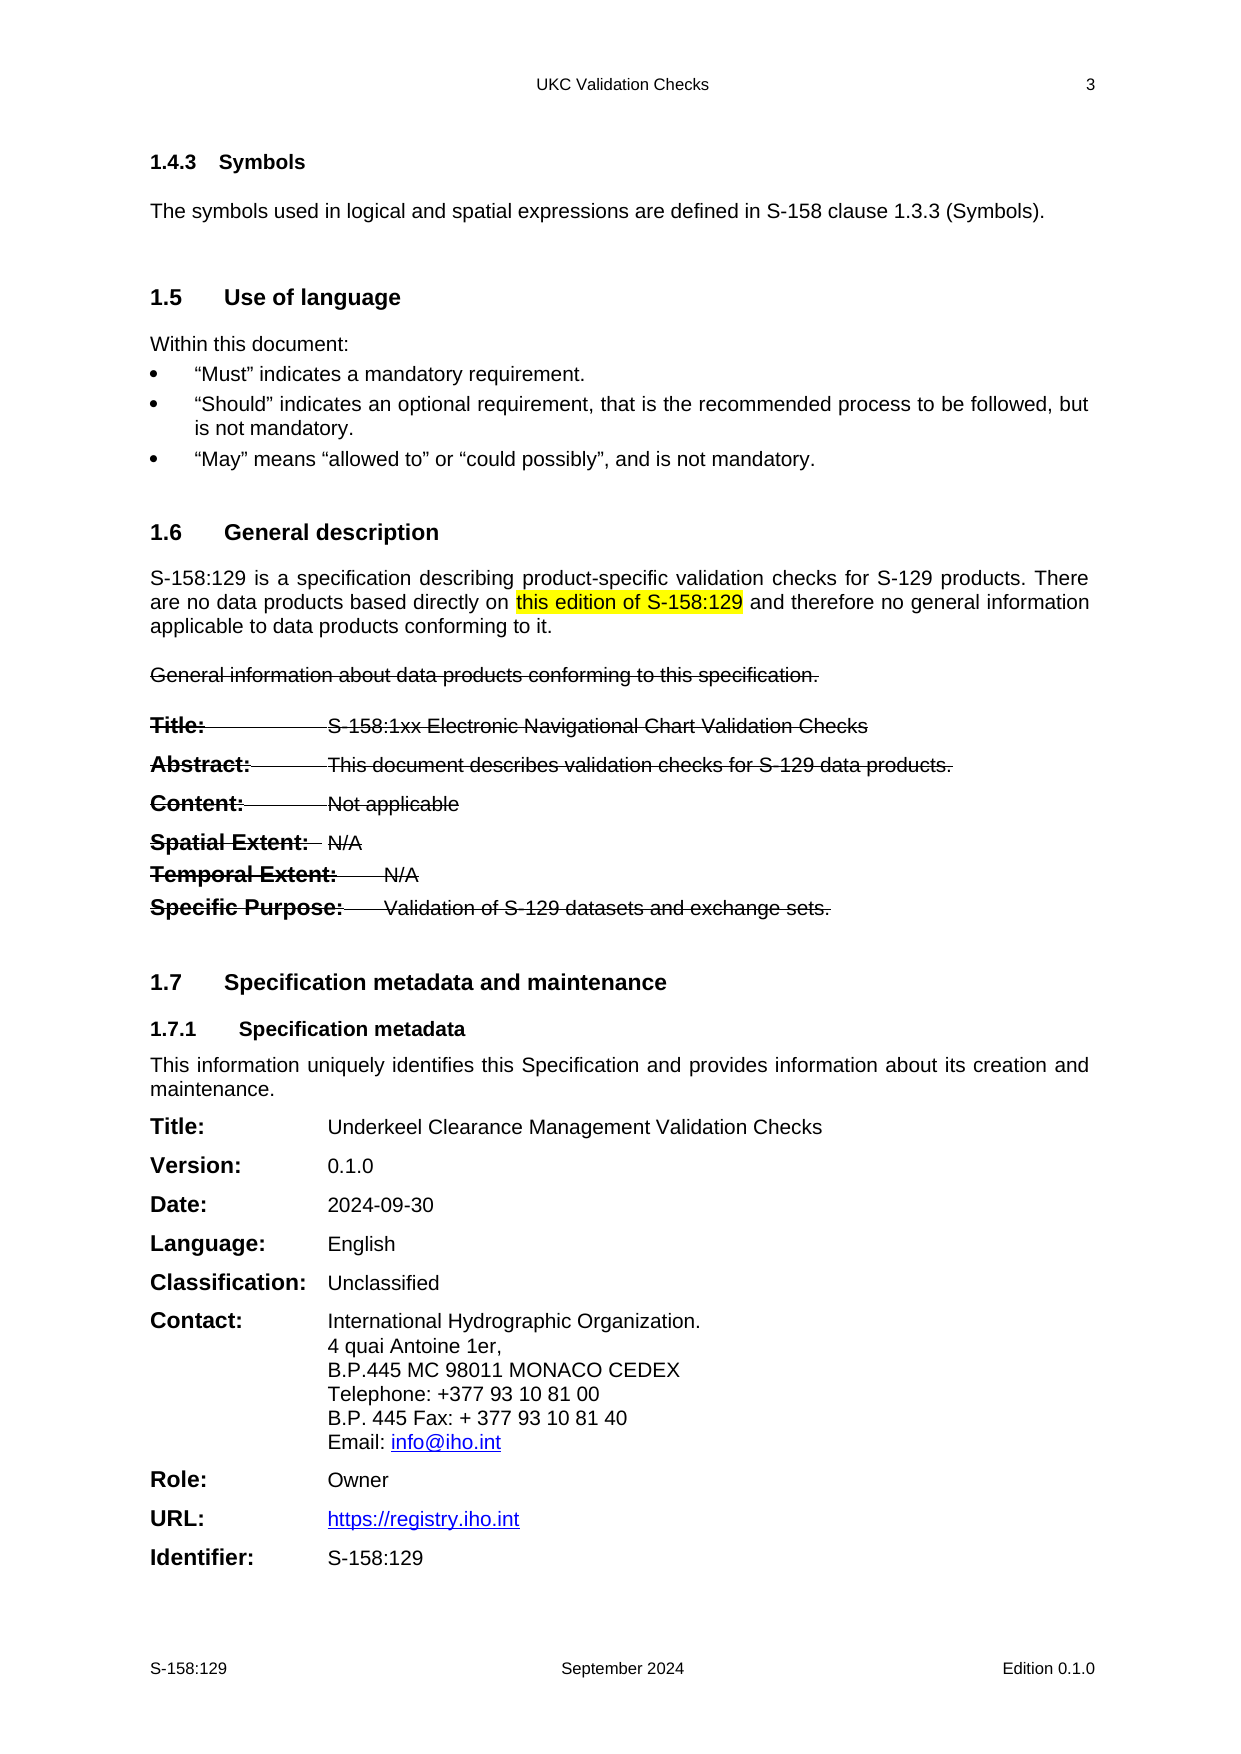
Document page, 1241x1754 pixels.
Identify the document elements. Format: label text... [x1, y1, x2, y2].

text Identifier: S-158:129 [150, 1544, 1090, 1570]
text Telephone: +377 93 10 81 00 [327, 1382, 1090, 1406]
text Specific Purpose: Validation of S-129 datasets and exchange sets. [150, 894, 1090, 920]
text URL: https://registry.iho.int [150, 1505, 1090, 1531]
text Temporal Extent: N/A [150, 861, 1090, 888]
subtitle Symbols [150, 150, 1090, 174]
subtitle Specification metadata and maintenance [150, 969, 1090, 996]
text Date: 2024-09-30 [150, 1191, 1090, 1217]
text Abstract: This document describes validation checks for S-129 data products. [150, 751, 1090, 777]
text General information about data products conforming to this specification. [150, 663, 1090, 687]
text The symbols used in logical and spatial expressions are defined in S-158 clause 1.3.3 (Symbols). [150, 199, 1090, 223]
text Content: Not applicable [150, 790, 1090, 816]
text Role: Owner [150, 1466, 1090, 1492]
text 4 quai Antoine 1er, [327, 1334, 1090, 1358]
list “Must” indicates a mandatory requirement. [150, 362, 1090, 386]
text S-158:129 is a specification describing product-specific validation checks for S-129 products. There are no data products based directly on this edition of S-158:129 and therefore no general information applicable to data products conforming to it. [150, 566, 1090, 638]
text Contact: International Hydrographic Organization. [150, 1307, 1090, 1334]
text Within this document: [150, 332, 1090, 356]
text Version: 0.1.0 [150, 1152, 1090, 1178]
text This information uniquely identifies this Specification and provides information about its creation and maintenance. [150, 1053, 1090, 1101]
list “Should” indicates an optional requirement, that is the recommended process to be followed, but is not mandatory. [150, 392, 1090, 440]
subtitle Use of language [150, 284, 1090, 311]
text B.P.445 MC 98011 MONACO CEDEX [327, 1358, 1090, 1382]
text Email: info@iho.int [327, 1430, 1090, 1454]
text Classification: Unclassified [150, 1269, 1090, 1295]
list “May” means “allowed to” or “could possibly”, and is not mandatory. [150, 446, 1090, 470]
text Spatial Extent: N/A [150, 829, 1090, 855]
text B.P. 445 Fax: + 377 93 10 81 40 [327, 1406, 1090, 1430]
text Language: English [150, 1230, 1090, 1256]
text Title: Underkeel Clearance Management Validation Checks [150, 1113, 1090, 1139]
subtitle Specification metadata [150, 1016, 1090, 1040]
text Title: S-158:1xx Electronic Navigational Chart Validation Checks [150, 712, 1090, 738]
subtitle General description [150, 519, 1090, 545]
